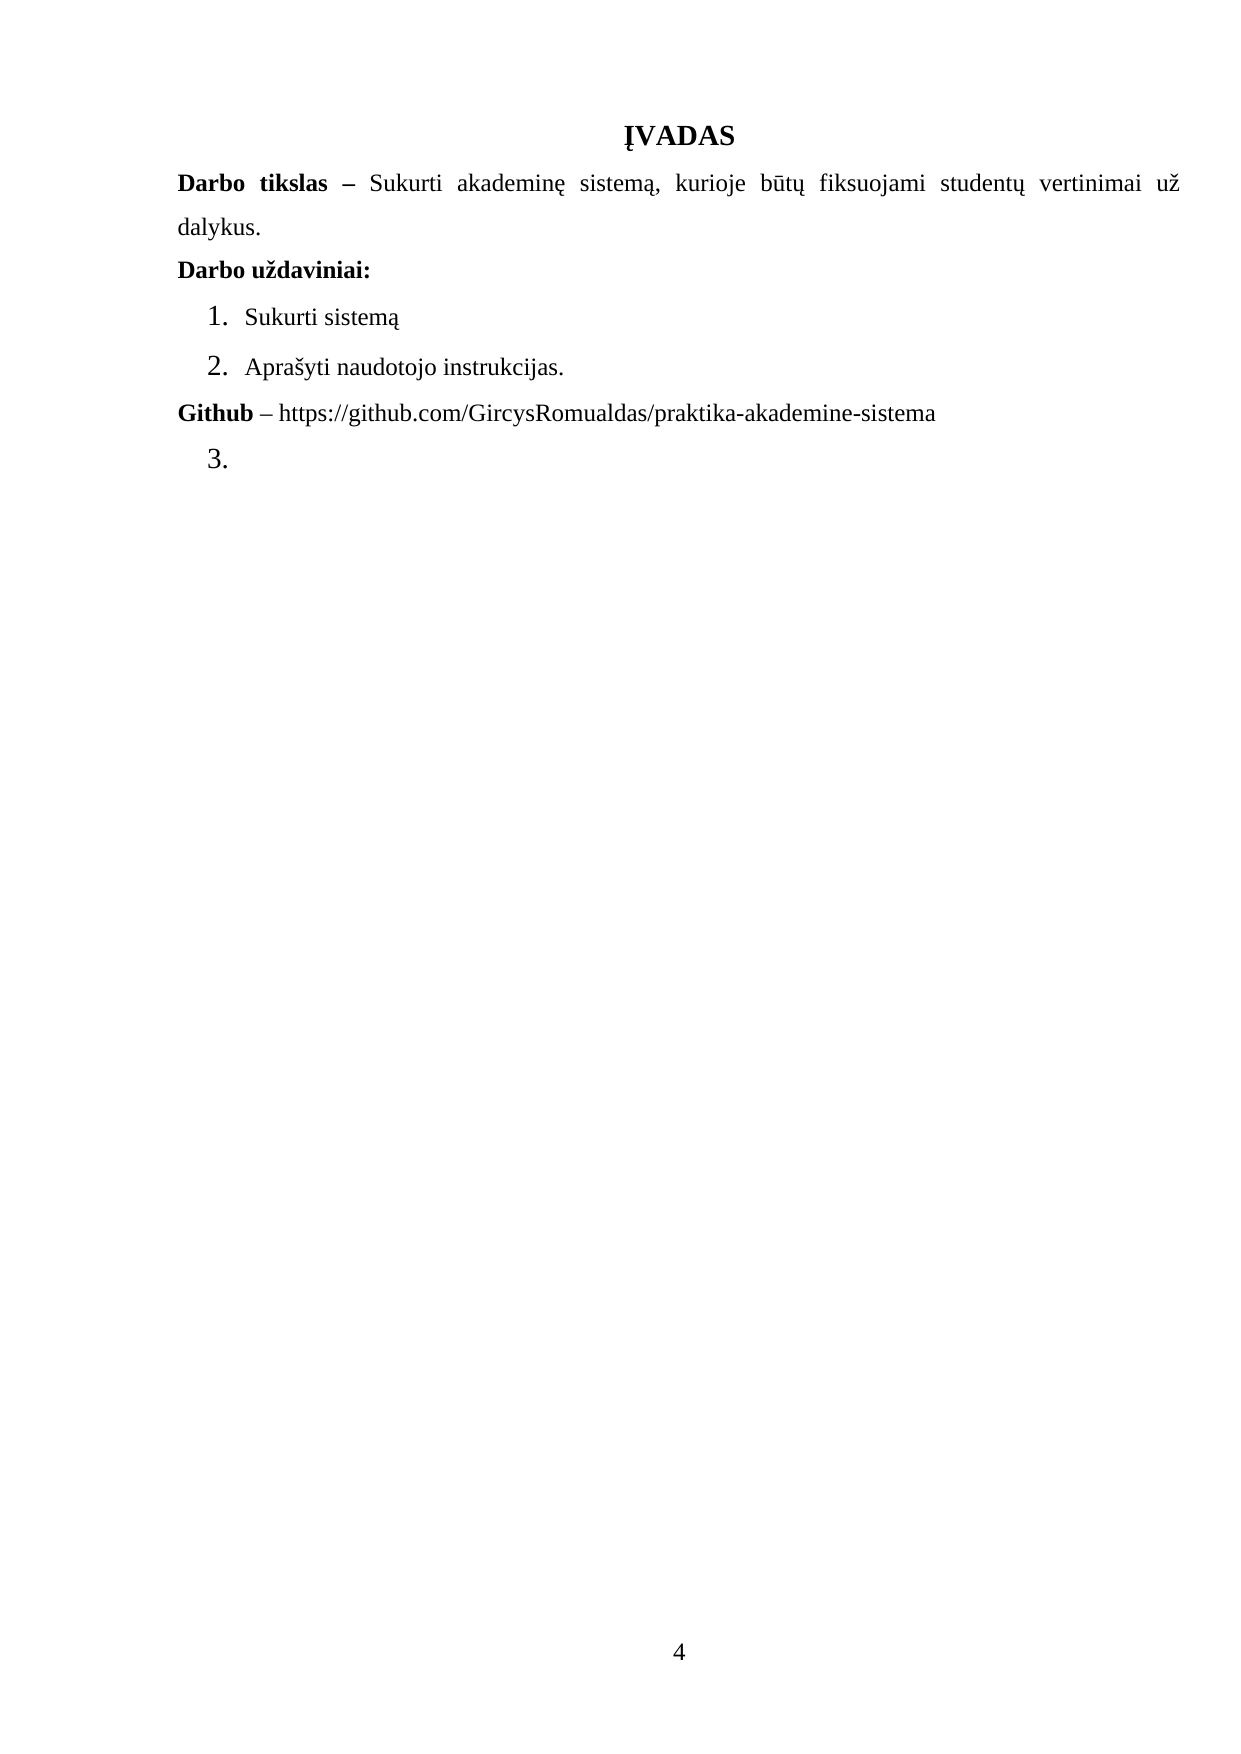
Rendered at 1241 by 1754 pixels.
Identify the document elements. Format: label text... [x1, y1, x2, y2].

list Sukurti sistemą [207, 298, 1181, 331]
text ĮVADAS [177, 118, 1181, 152]
list Aprašyti naudotojo instrukcijas. [207, 348, 1181, 382]
text Darbo uždaviniai: [177, 255, 1181, 283]
text Darbo tikslas – Sukurti akademinę sistemą, kurioje būtų fiksuojami studentų vertinimai už dalykus. [177, 168, 1181, 240]
text Github – https://github.com/GircysRomualdas/praktika-akademine-sistema [177, 398, 1181, 427]
